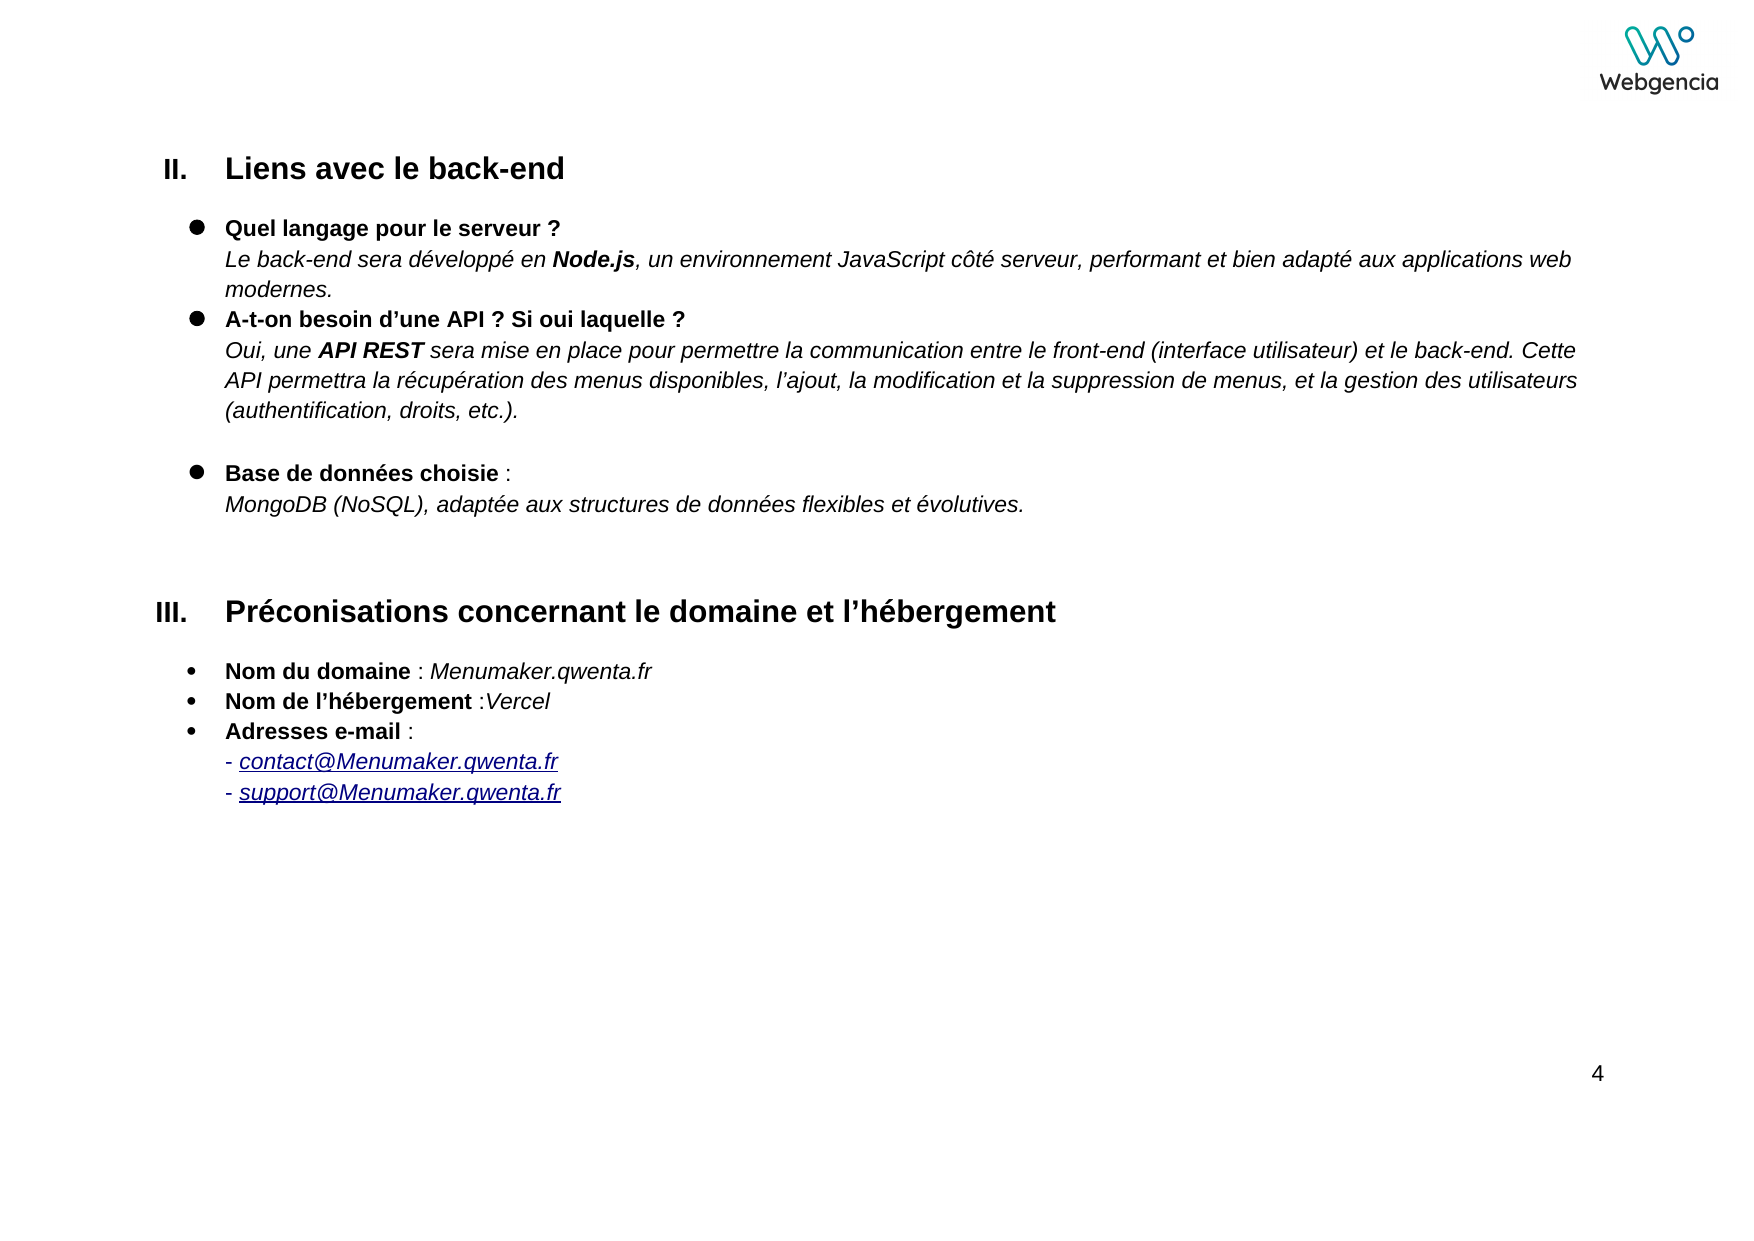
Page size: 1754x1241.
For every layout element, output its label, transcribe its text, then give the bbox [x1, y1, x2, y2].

list Quel langage pour le serveur ? [187, 215, 1604, 242]
list - support@Menumaker.qwenta.fr [225, 778, 1604, 805]
text Oui, une API REST sera mise en place pour permettre la communication entre le front-end (interface utilisateur) et le back-end. Cette API permettra la récupération des menus disponibles, l’ajout, la modification et la suppression de menus, et la gestion des utilisateurs (authentification, droits, etc.). [187, 337, 1604, 423]
list - contact@Menumaker.qwenta.fr [225, 748, 1604, 774]
text Le back-end sera développé en Node.js, un environnement JavaScript côté serveur, performant et bien adapté aux applications web modernes. [187, 246, 1604, 302]
picture [1580, 20, 1739, 101]
list Nom de l’hébergement :Vercel [187, 688, 1604, 714]
list Adresses e-mail : [187, 718, 1604, 744]
list Nom du domaine : Menumaker.qwenta.fr [187, 658, 1604, 684]
list A-t-on besoin d’une API ? Si oui laquelle ? [187, 306, 1604, 333]
subtitle Liens avec le back-end [187, 150, 1604, 186]
subtitle Préconisations concernant le domaine et l’hébergement [187, 593, 1604, 629]
list Base de données choisie : MongoDB (NoSQL), adaptée aux structures de données flexibles et évolutives. [187, 460, 1604, 517]
